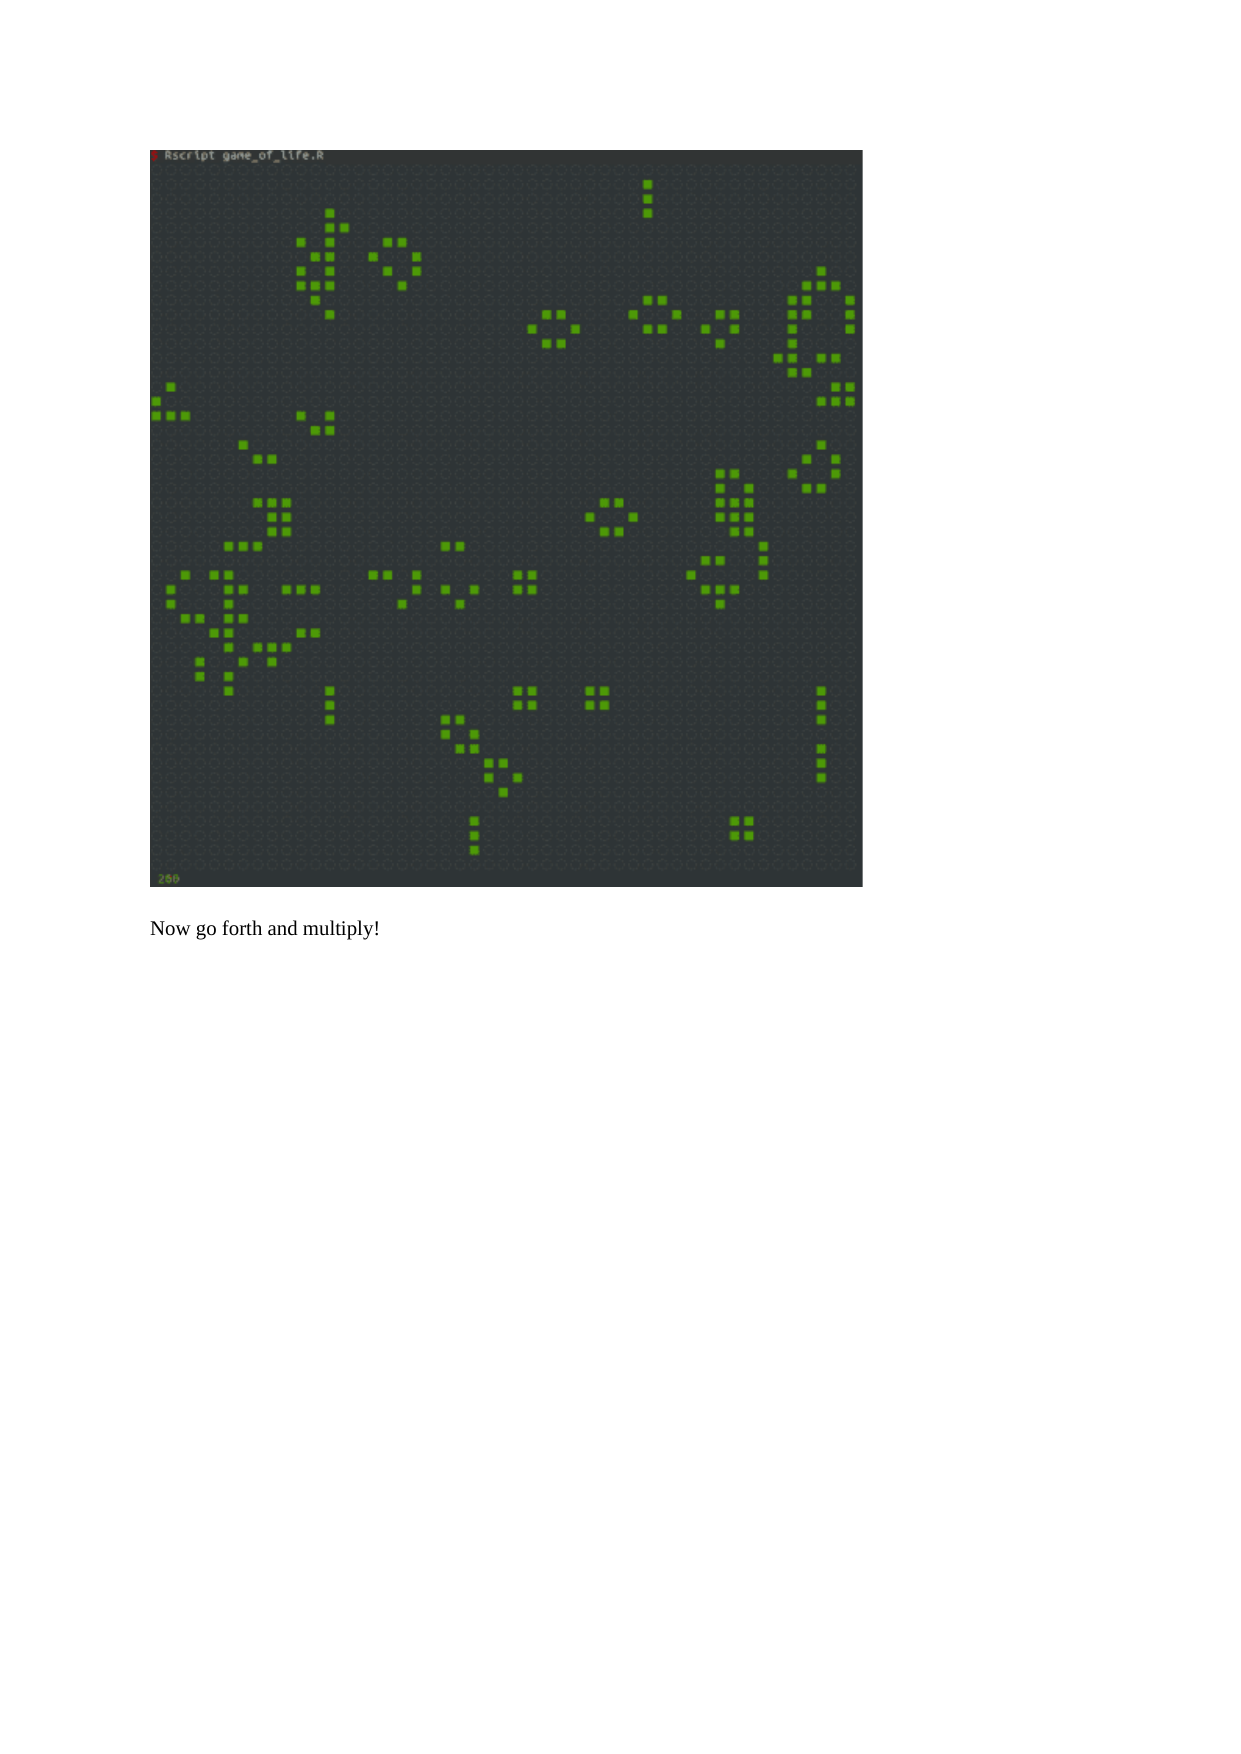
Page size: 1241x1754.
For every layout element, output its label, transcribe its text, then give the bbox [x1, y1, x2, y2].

picture [150, 150, 863, 887]
text Now go forth and multiply! [150, 915, 1090, 939]
